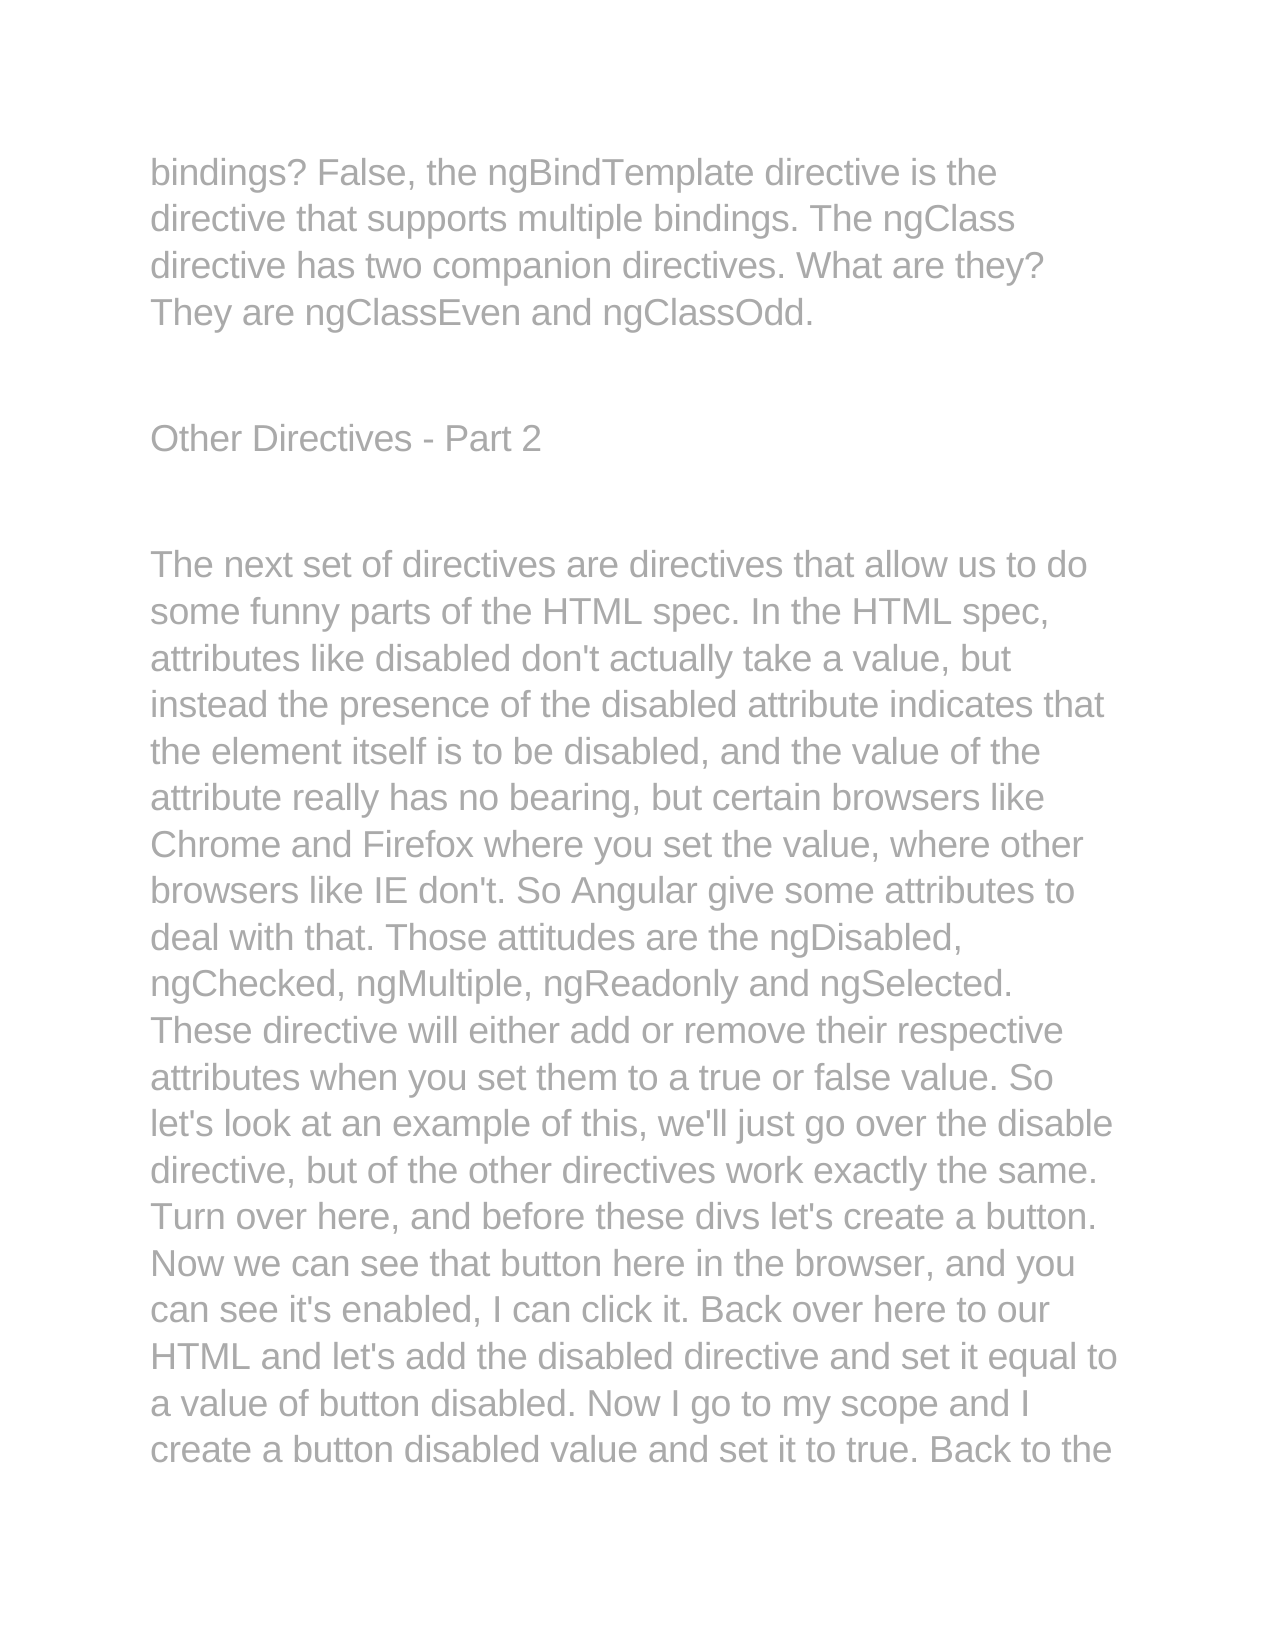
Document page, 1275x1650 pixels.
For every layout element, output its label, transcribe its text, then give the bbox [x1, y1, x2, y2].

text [150, 150, 1125, 333]
text Other Directives - Part 2 [150, 416, 1125, 459]
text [150, 543, 1125, 1470]
